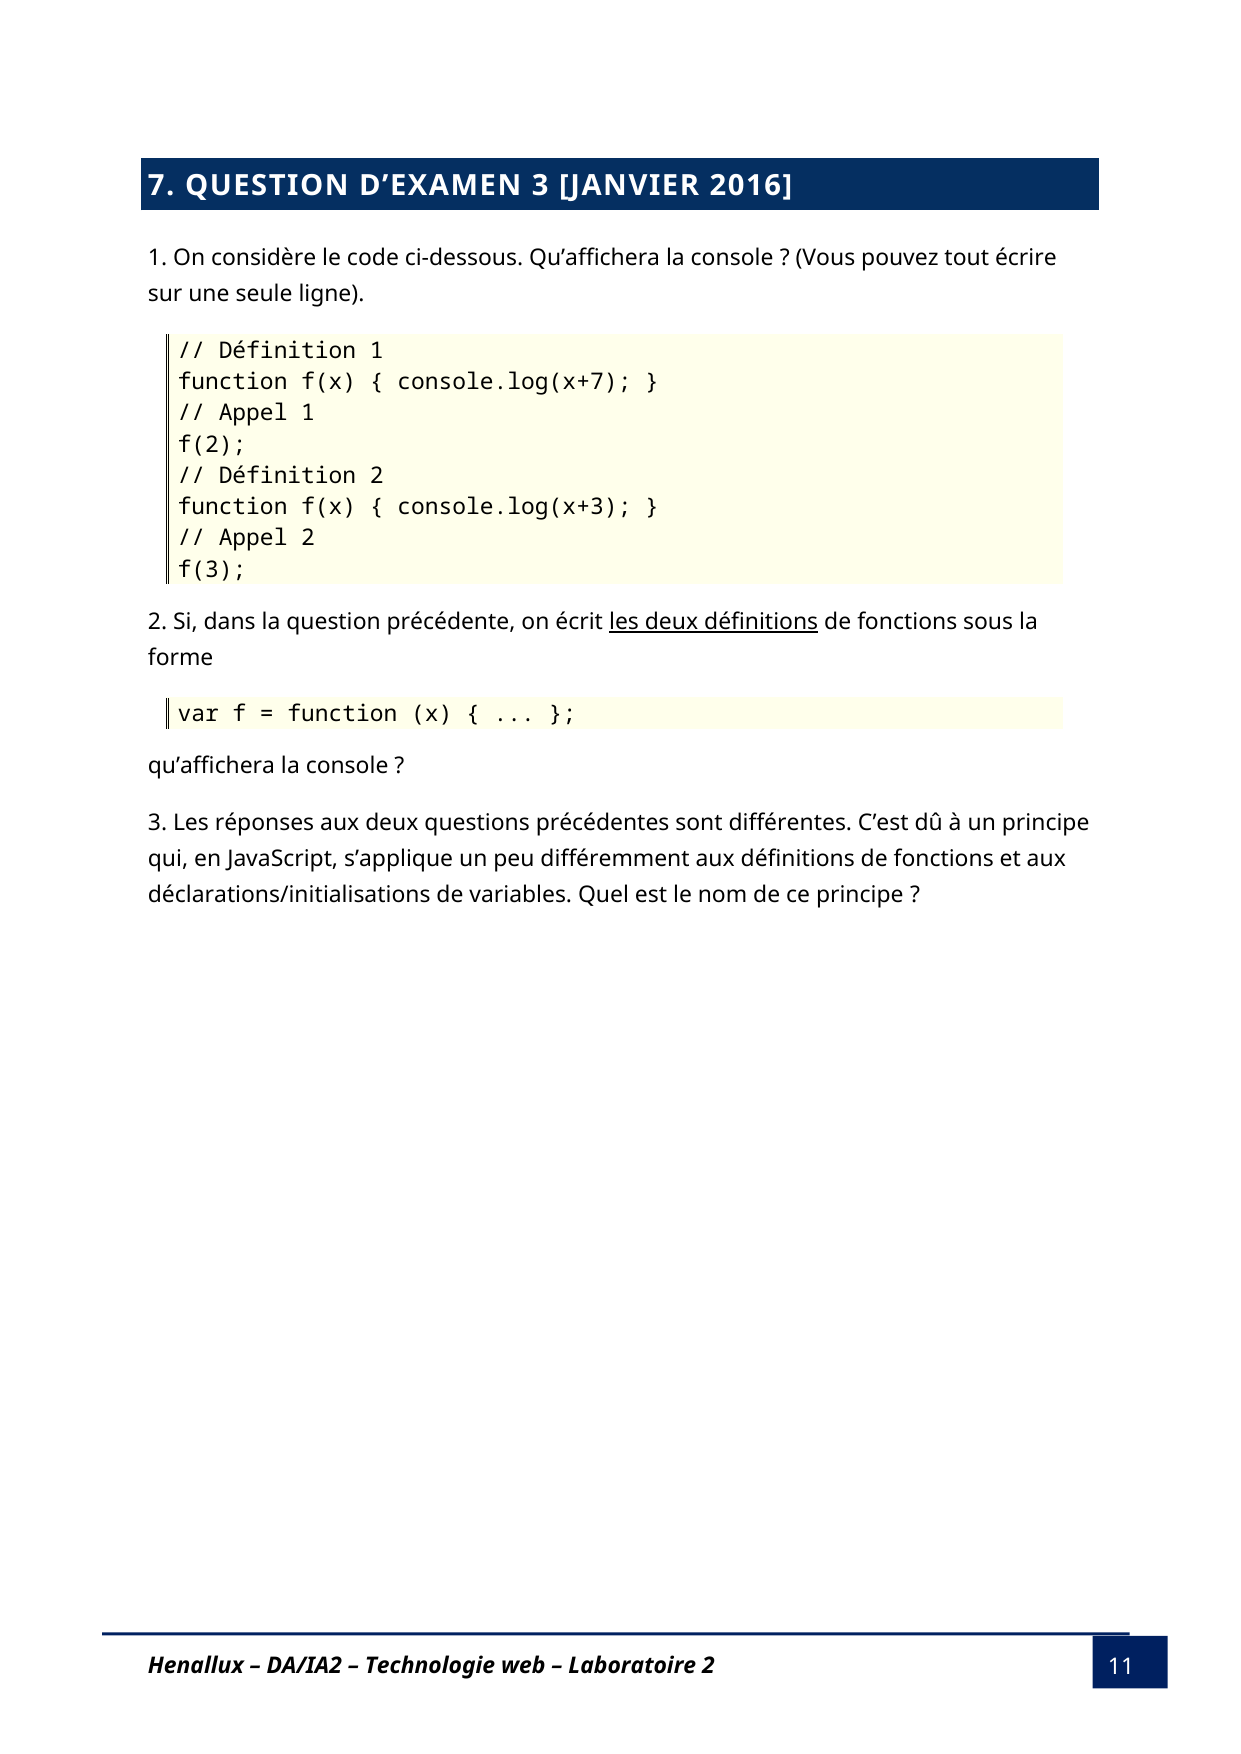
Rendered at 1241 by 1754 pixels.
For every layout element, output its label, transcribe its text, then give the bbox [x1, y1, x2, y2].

text f(3); [169, 553, 1063, 584]
text 2. Si, dans la question précédente, on écrit les deux définitions de fonctions sous la forme [148, 605, 1093, 672]
text var f = function (x) { ... }; [166, 697, 1063, 729]
text // Appel 2 [169, 521, 1063, 553]
text 3. Les réponses aux deux questions précédentes sont différentes. C’est dû à un principe qui, en JavaScript, s’applique un peu différemment aux définitions de fonctions et aux déclarations/initialisations de variables. Quel est le nom de ce principe ? [148, 806, 1093, 909]
text // Définition 1 [169, 334, 1063, 365]
text f(2); [169, 428, 1063, 459]
text function f(x) { console.log(x+3); } [169, 490, 1063, 521]
text 1. On considère le code ci-dessous. Qu’affichera la console ? (Vous pouvez tout écrire sur une seule ligne). [148, 241, 1093, 308]
subtitle Question d’examen 3 [janvier 2016] [148, 164, 1093, 204]
text function f(x) { console.log(x+7); } [169, 365, 1063, 396]
text // Définition 2 [169, 459, 1063, 490]
text qu’affichera la console ? [148, 749, 1093, 781]
text // Appel 1 [169, 396, 1063, 428]
